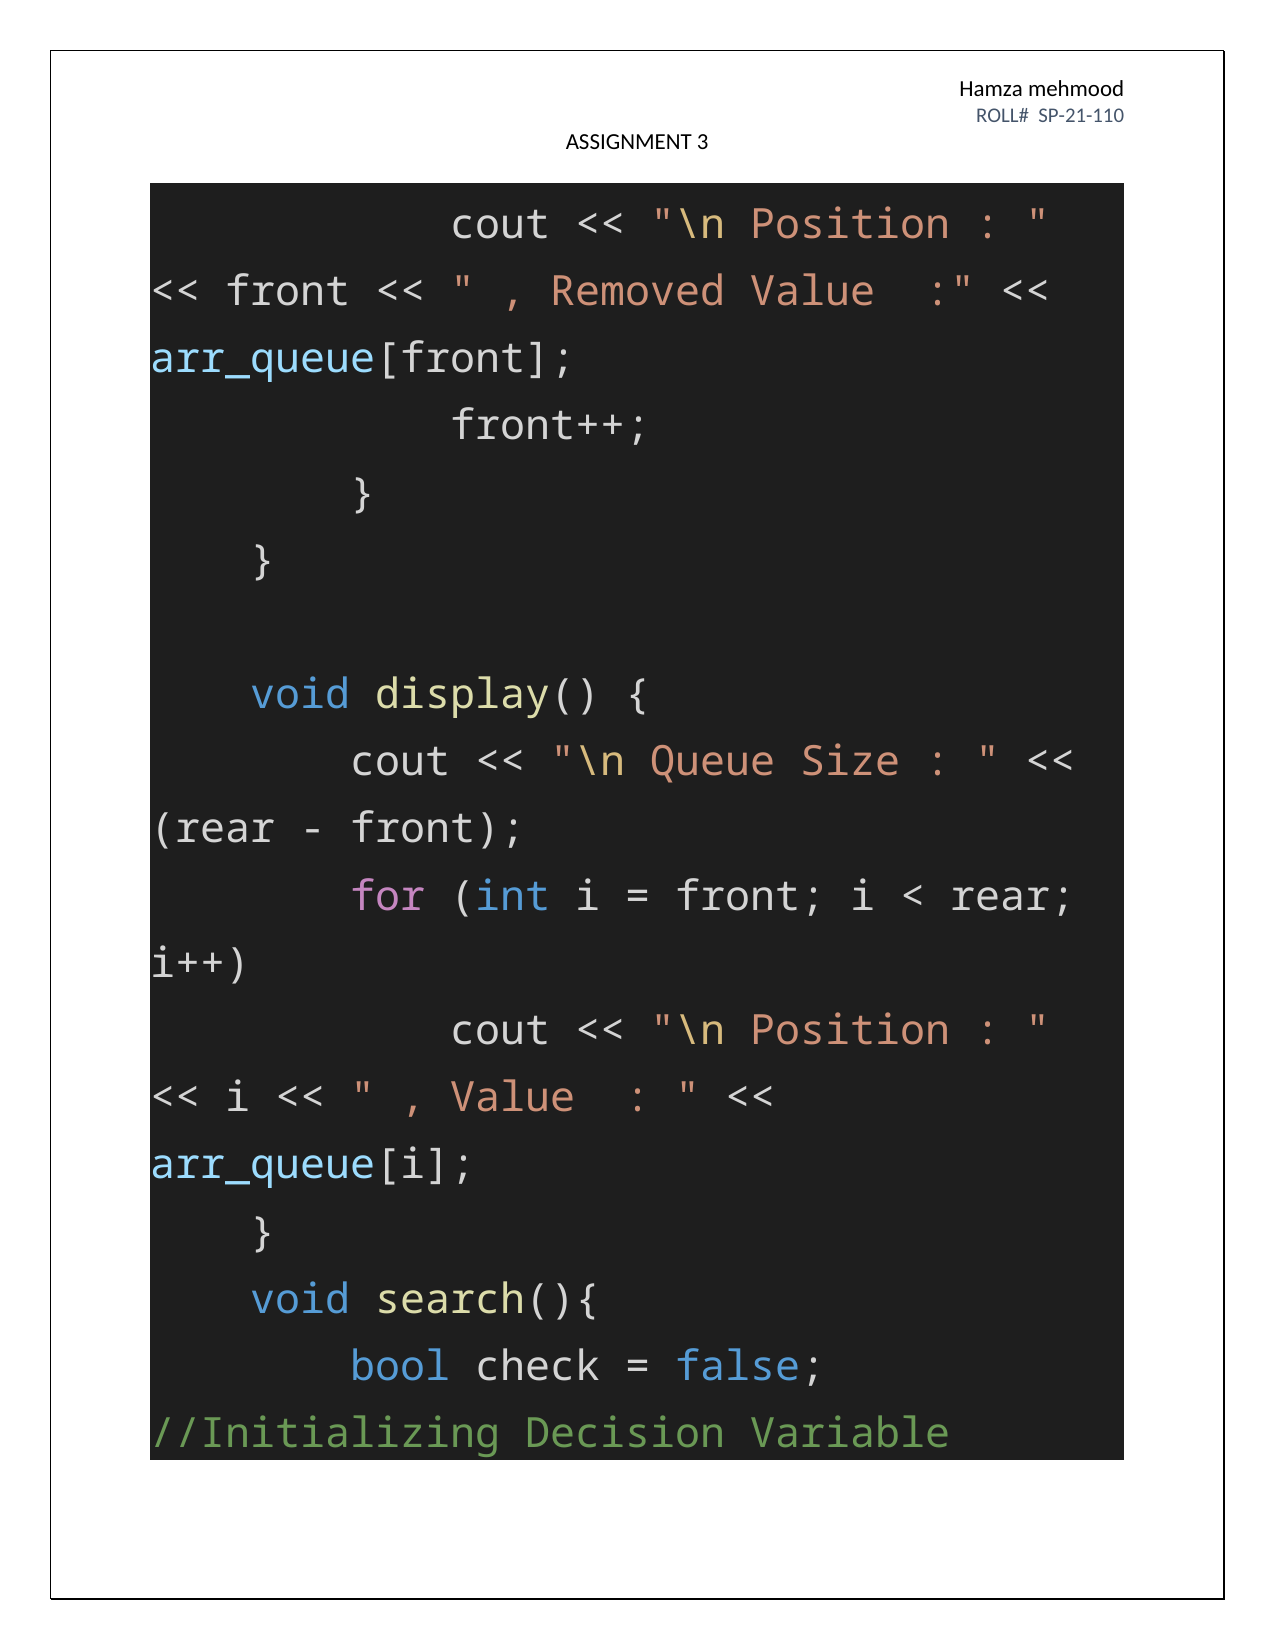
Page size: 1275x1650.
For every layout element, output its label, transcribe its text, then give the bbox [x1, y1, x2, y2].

text cout << "\n Position : " << i << " , Value : " << arr_queue[i]; [150, 989, 1124, 1191]
text for (int i = front; i < rear; i++) [150, 855, 1124, 989]
text } [150, 452, 1124, 519]
text } [150, 519, 1124, 586]
text void display() { [150, 653, 1124, 721]
text bool check = false; //Initializing Decision Variable [150, 1325, 1124, 1460]
text cout << "\n Queue Size : " << (rear - front); [150, 721, 1124, 855]
text front++; [150, 385, 1124, 452]
text cout << "\n Position : " << front << " , Removed Value :" << arr_queue[front]; [150, 183, 1124, 385]
text void search(){ [150, 1258, 1124, 1325]
text } [150, 1191, 1124, 1258]
